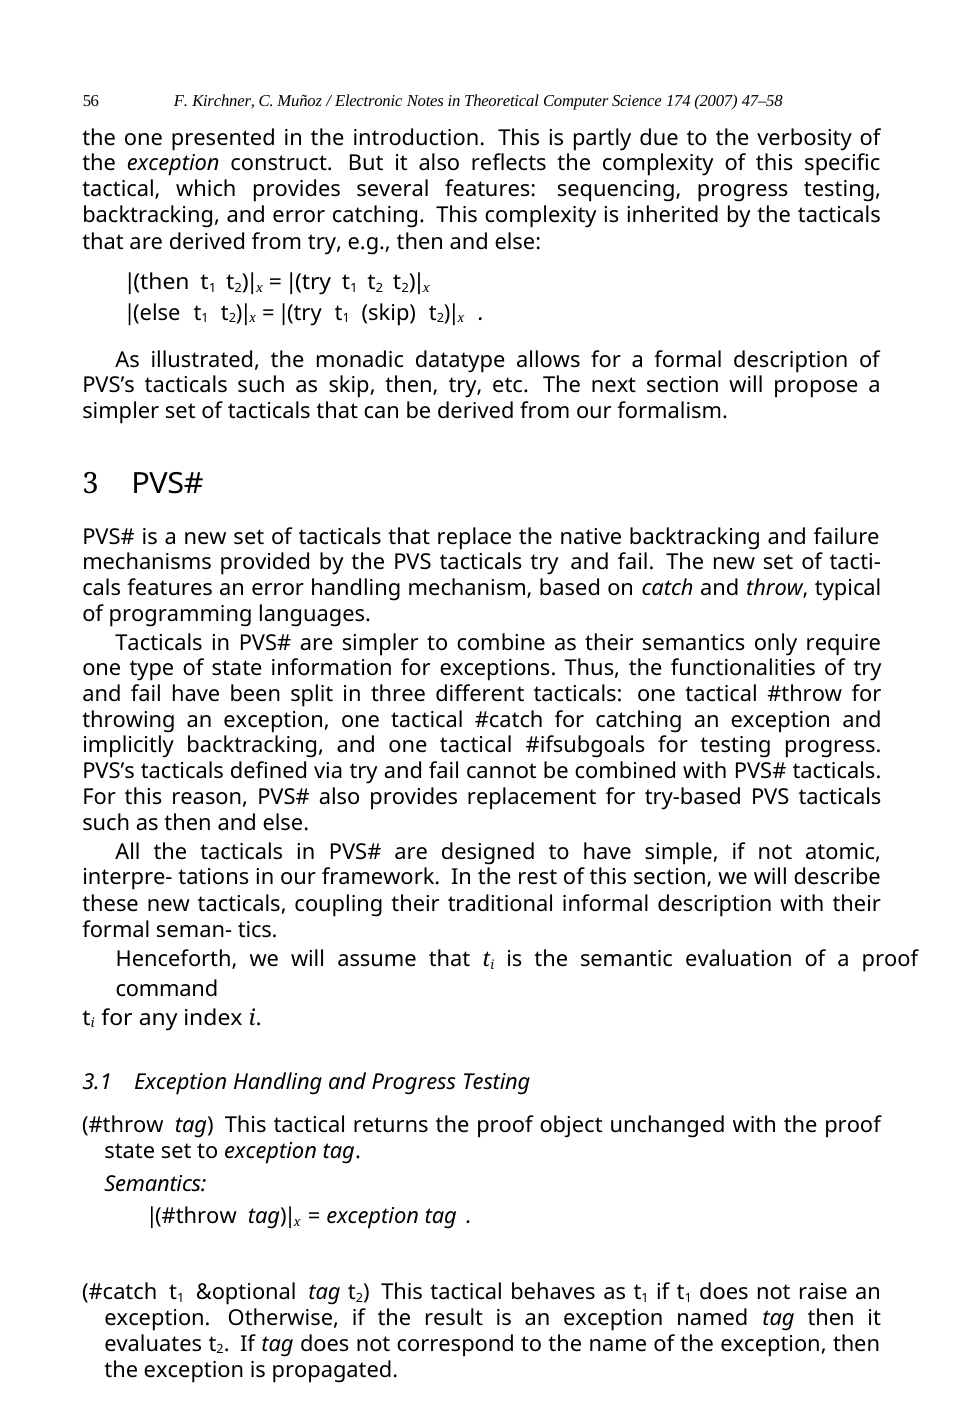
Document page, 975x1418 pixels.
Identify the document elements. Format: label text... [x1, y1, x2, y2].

list Exception Handling and Progress Testing [82, 1066, 919, 1096]
text ti for any index i. [82, 1002, 919, 1031]
text PVS# is a new set of tacticals that replace the native backtracking and failure mechanisms provided by the PVS tacticals try and fail. The new set of tacti- cals features an error handling mechanism, based on catch and throw, typical of programming languages. [82, 524, 881, 627]
text the one presented in the introduction. This is partly due to the verbosity of the exception construct. But it also reflects the complexity of this specific tactical, which provides several features: sequencing, progress testing, backtracking, and error catching. This complexity is inherited by the tacticals that are derived from try, e.g., then and else: [82, 124, 881, 255]
text Tacticals in PVS# are simpler to combine as their semantics only require one type of state information for exceptions. Thus, the functionalities of try and fail have been split in three different tacticals: one tactical #throw for throwing an exception, one tactical #catch for catching an exception and implicitly backtracking, and one tactical #ifsubgoals for testing progress. PVS’s tacticals defined via try and fail cannot be combined with PVS# tacticals. For this reason, PVS# also provides replacement for try-based PVS tacticals such as then and else. [82, 630, 881, 837]
text |(then t1 t2)|x = |(try t1 t2 t2)|x [126, 266, 919, 296]
text |(#throw tag)|x = exception tag . [148, 1200, 919, 1229]
subtitle PVS# [82, 462, 919, 502]
text Semantics: [104, 1164, 919, 1198]
text As illustrated, the monadic datatype allows for a formal description of PVS’s tacticals such as skip, then, try, etc. The next section will propose a simpler set of tacticals that can be derived from our formalism. [82, 346, 881, 425]
text (#catch t1 &optional tag t2) This tactical behaves as t1 if t1 does not raise an exception. Otherwise, if the result is an exception named tag then it evaluates t2. If tag does not correspond to the name of the exception, then the exception is propagated. [82, 1279, 881, 1384]
text Henceforth, we will assume that ti is the semantic evaluation of a proof command [115, 944, 919, 1002]
text (#throw tag) This tactical returns the proof object unchanged with the proof state set to exception tag. [82, 1111, 881, 1164]
text All the tacticals in PVS# are designed to have simple, if not atomic, interpre- tations in our framework. In the rest of this section, we will describe these new tacticals, coupling their traditional informal description with their formal seman- tics. [82, 839, 882, 944]
text |(else t1 t2)|x = |(try t1 (skip) t2)|x . [126, 297, 919, 327]
